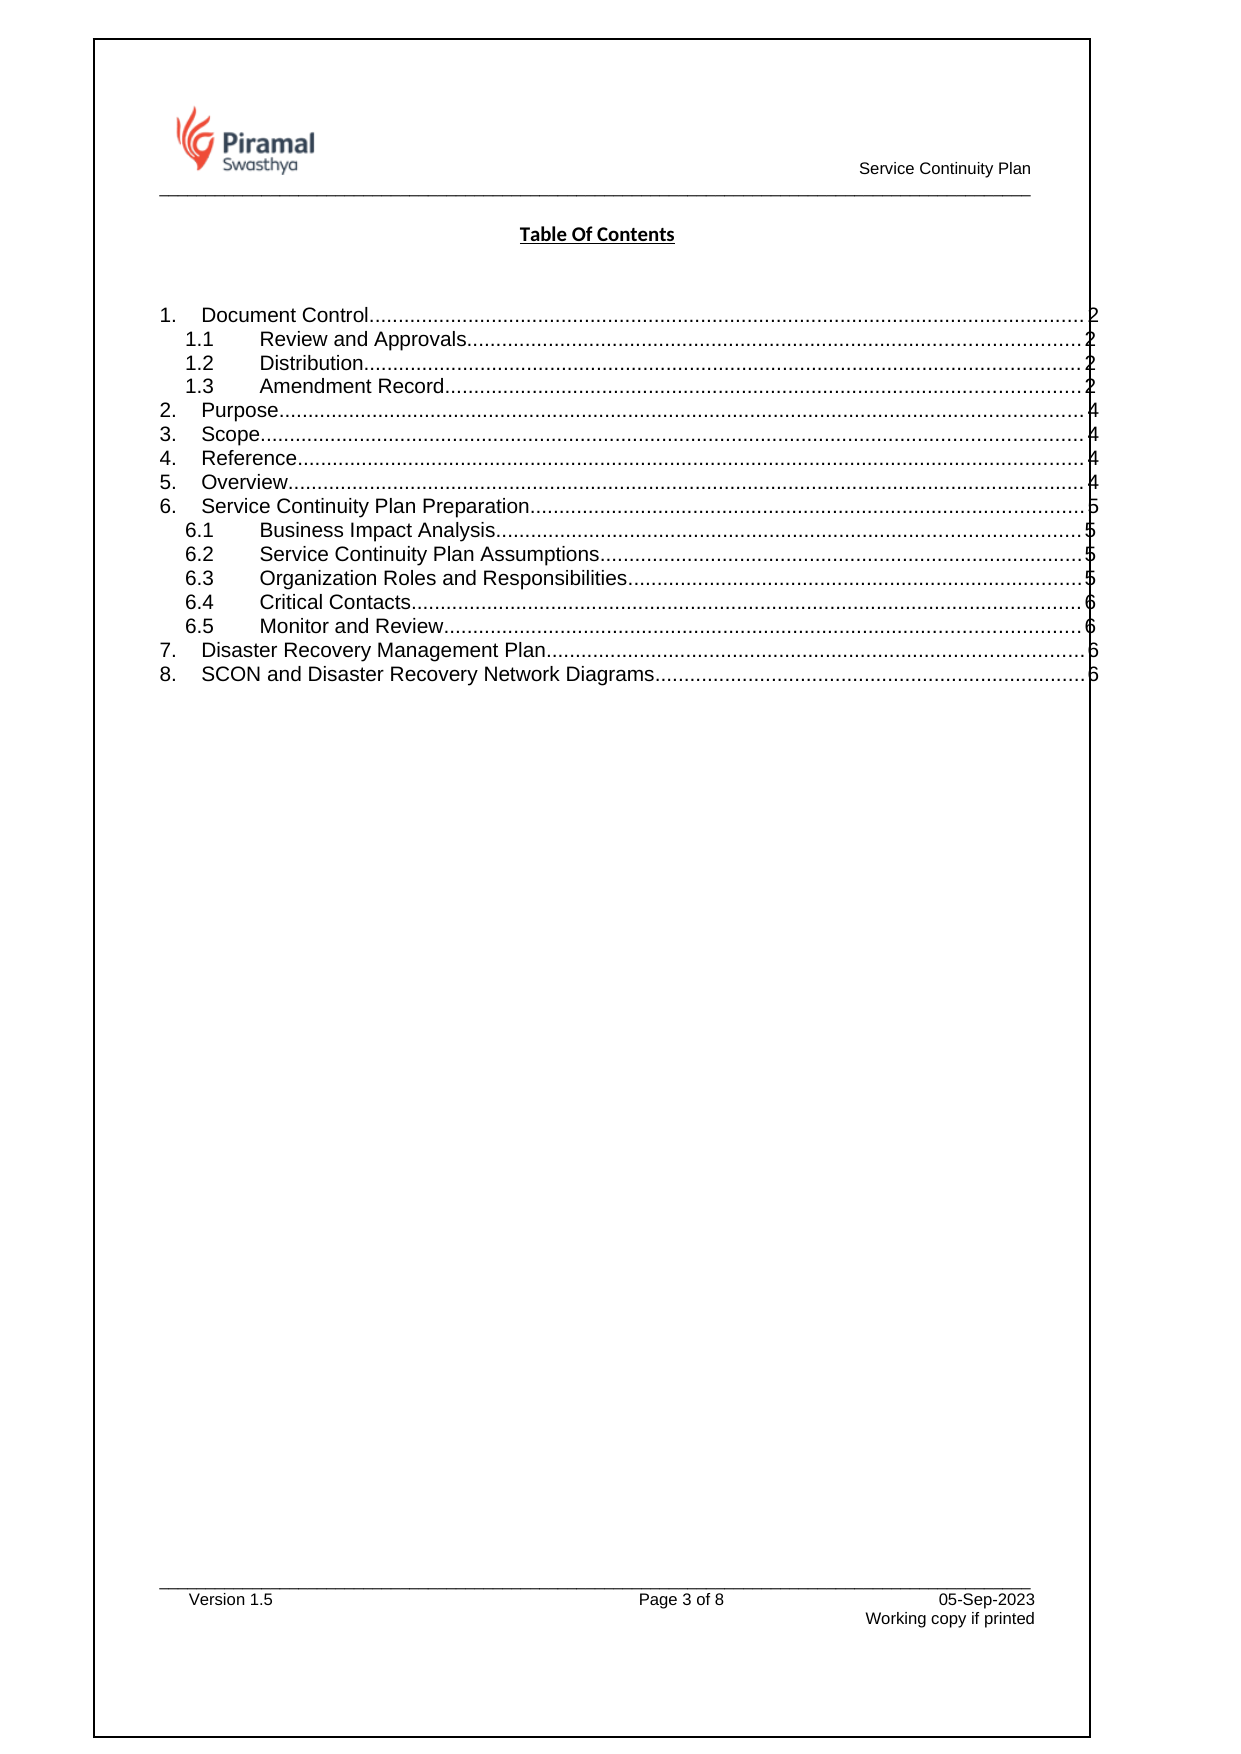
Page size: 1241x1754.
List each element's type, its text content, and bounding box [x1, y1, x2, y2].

text 1.1 Review and Approvals 2 [185, 326, 1035, 350]
text 2. Purpose 4 [159, 398, 1035, 422]
text 5. Overview 4 [159, 470, 1035, 494]
text 1.3 Amendment Record 2 [185, 374, 1035, 398]
text 1.2 Distribution 2 [185, 350, 1035, 374]
text 1. Document Control 2 [159, 302, 1035, 326]
text 6.4 Critical Contacts 6 [185, 590, 1035, 614]
text 6. Service Continuity Plan Preparation 5 [159, 494, 1035, 518]
text Table Of Contents [159, 221, 1035, 246]
text 8. SCON and Disaster Recovery Network Diagrams 6 [159, 662, 1035, 686]
text 3. Scope 4 [159, 422, 1035, 446]
text 6.5 Monitor and Review 6 [185, 614, 1035, 638]
text 4. Reference 4 [159, 446, 1035, 470]
text 6.1 Business Impact Analysis 5 [185, 518, 1035, 542]
text 6.3 Organization Roles and Responsibilities 5 [185, 566, 1035, 590]
picture [159, 105, 333, 175]
text 7. Disaster Recovery Management Plan 6 [159, 638, 1035, 662]
text 6.2 Service Continuity Plan Assumptions 5 [185, 542, 1035, 566]
